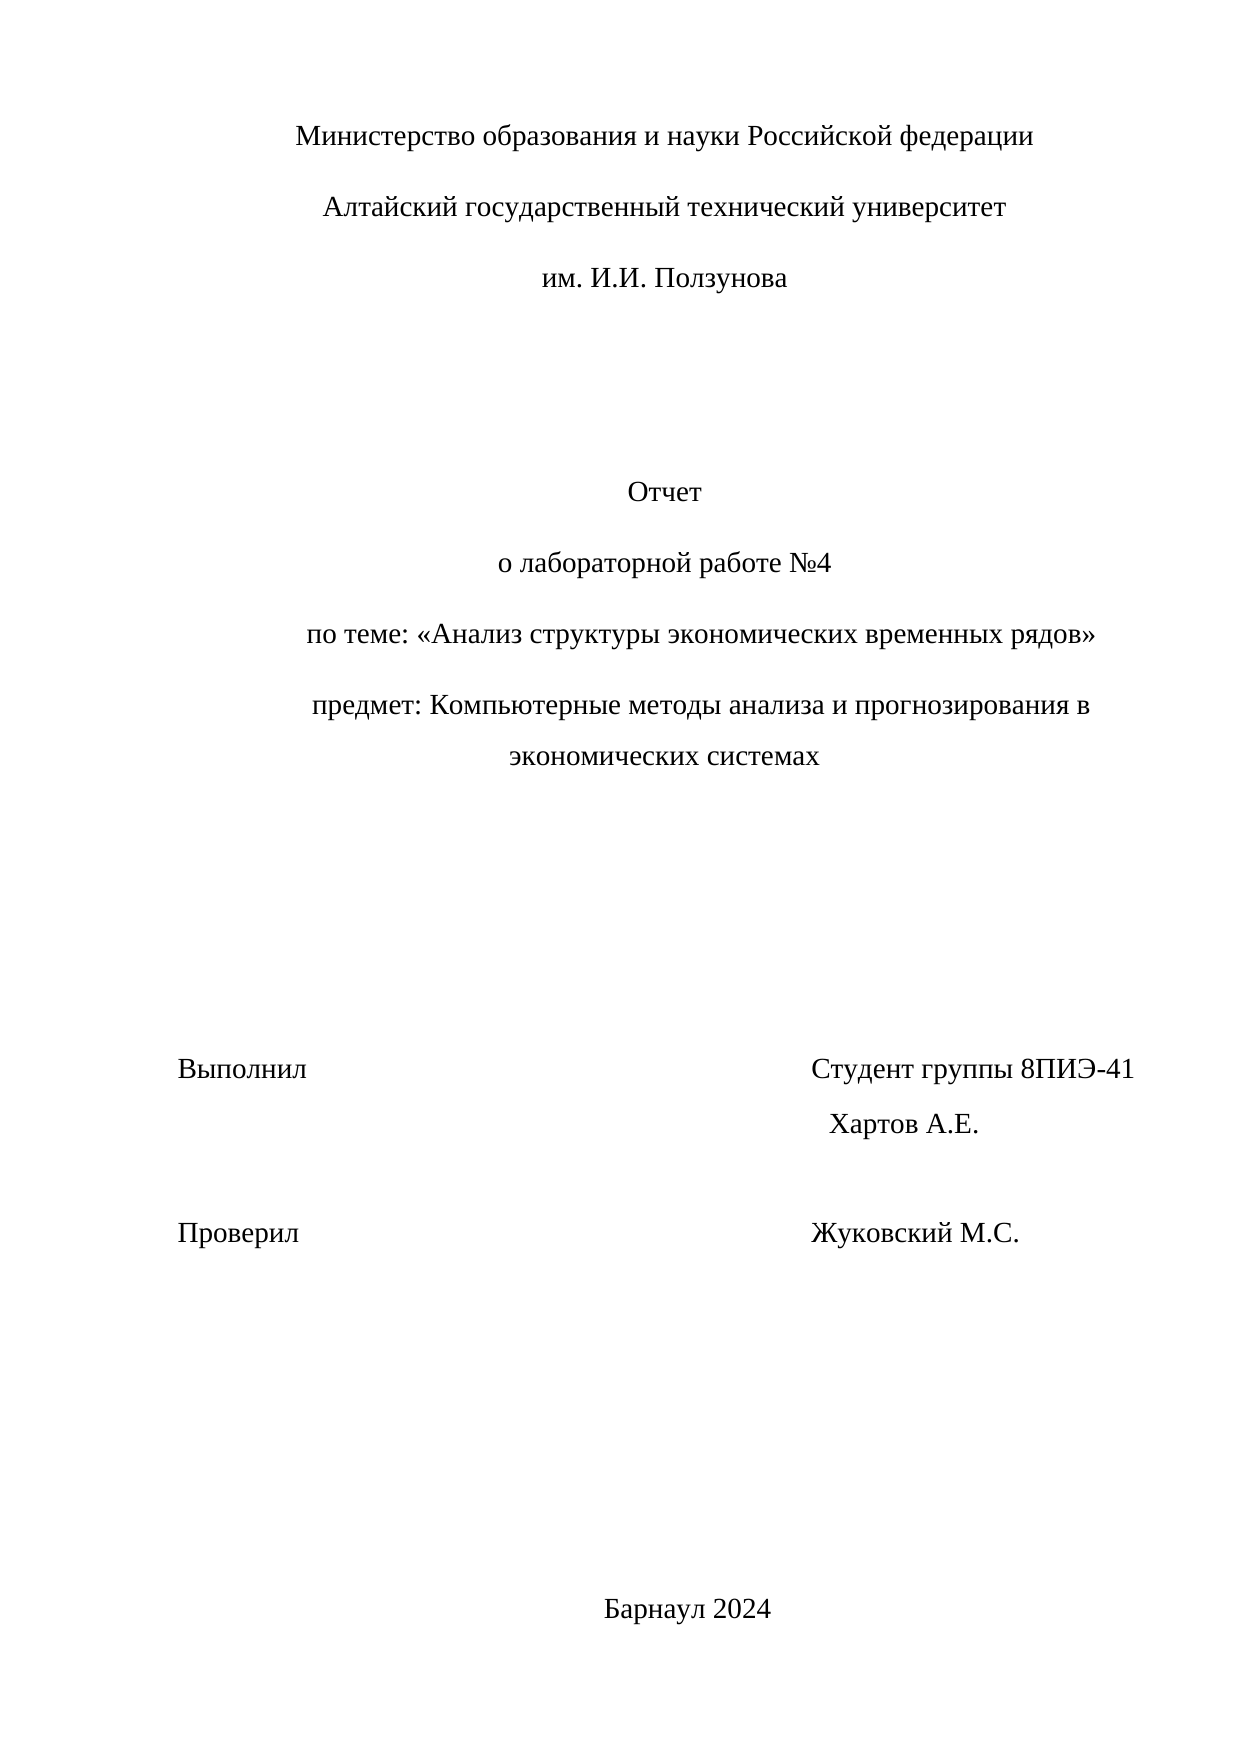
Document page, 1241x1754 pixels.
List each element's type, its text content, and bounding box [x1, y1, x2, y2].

text Хартов А.Е. [620, 1106, 1152, 1139]
text им. И.И. Ползунова [177, 260, 1152, 294]
text Министерство образования и науки Российской федерации [177, 118, 1152, 152]
text Отчет [177, 474, 1152, 507]
text предмет: Компьютерные методы анализа и прогнозирования в экономических системах [177, 687, 1152, 771]
text Проверил Жуковский М.С. [177, 1215, 1152, 1248]
text Алтайский государственный технический университет [177, 189, 1152, 223]
text по теме: «Анализ структуры экономических временных рядов» [177, 616, 1152, 650]
text Выполнил Студент группы 8ПИЭ-41 [177, 1052, 1152, 1085]
text Барнаул 2024 [177, 1591, 1197, 1624]
text о лабораторной работе №4 [177, 545, 1152, 578]
